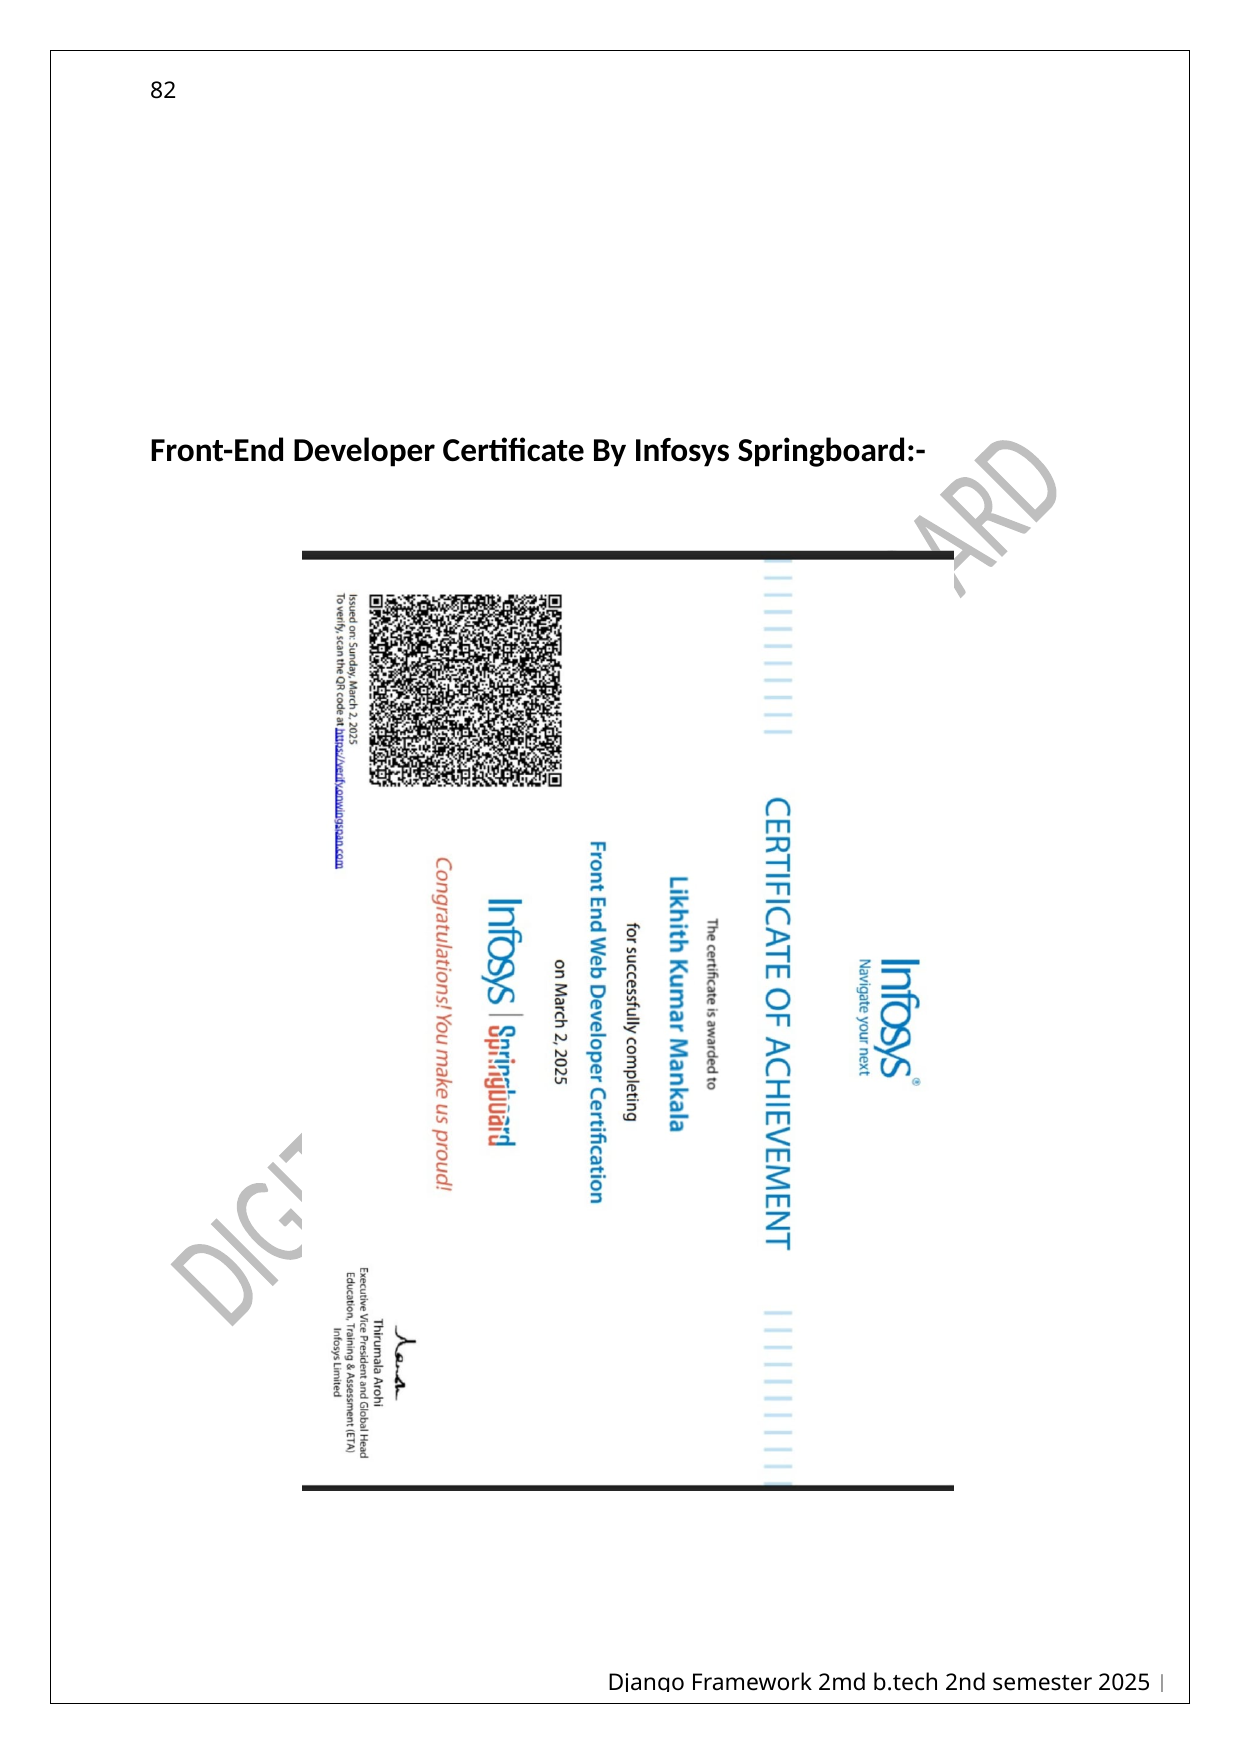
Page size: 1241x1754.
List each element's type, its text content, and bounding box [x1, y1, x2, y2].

picture [302, 552, 953, 1491]
text Front-End Developer Certificate By Infosys Springboard:- [150, 429, 1090, 470]
